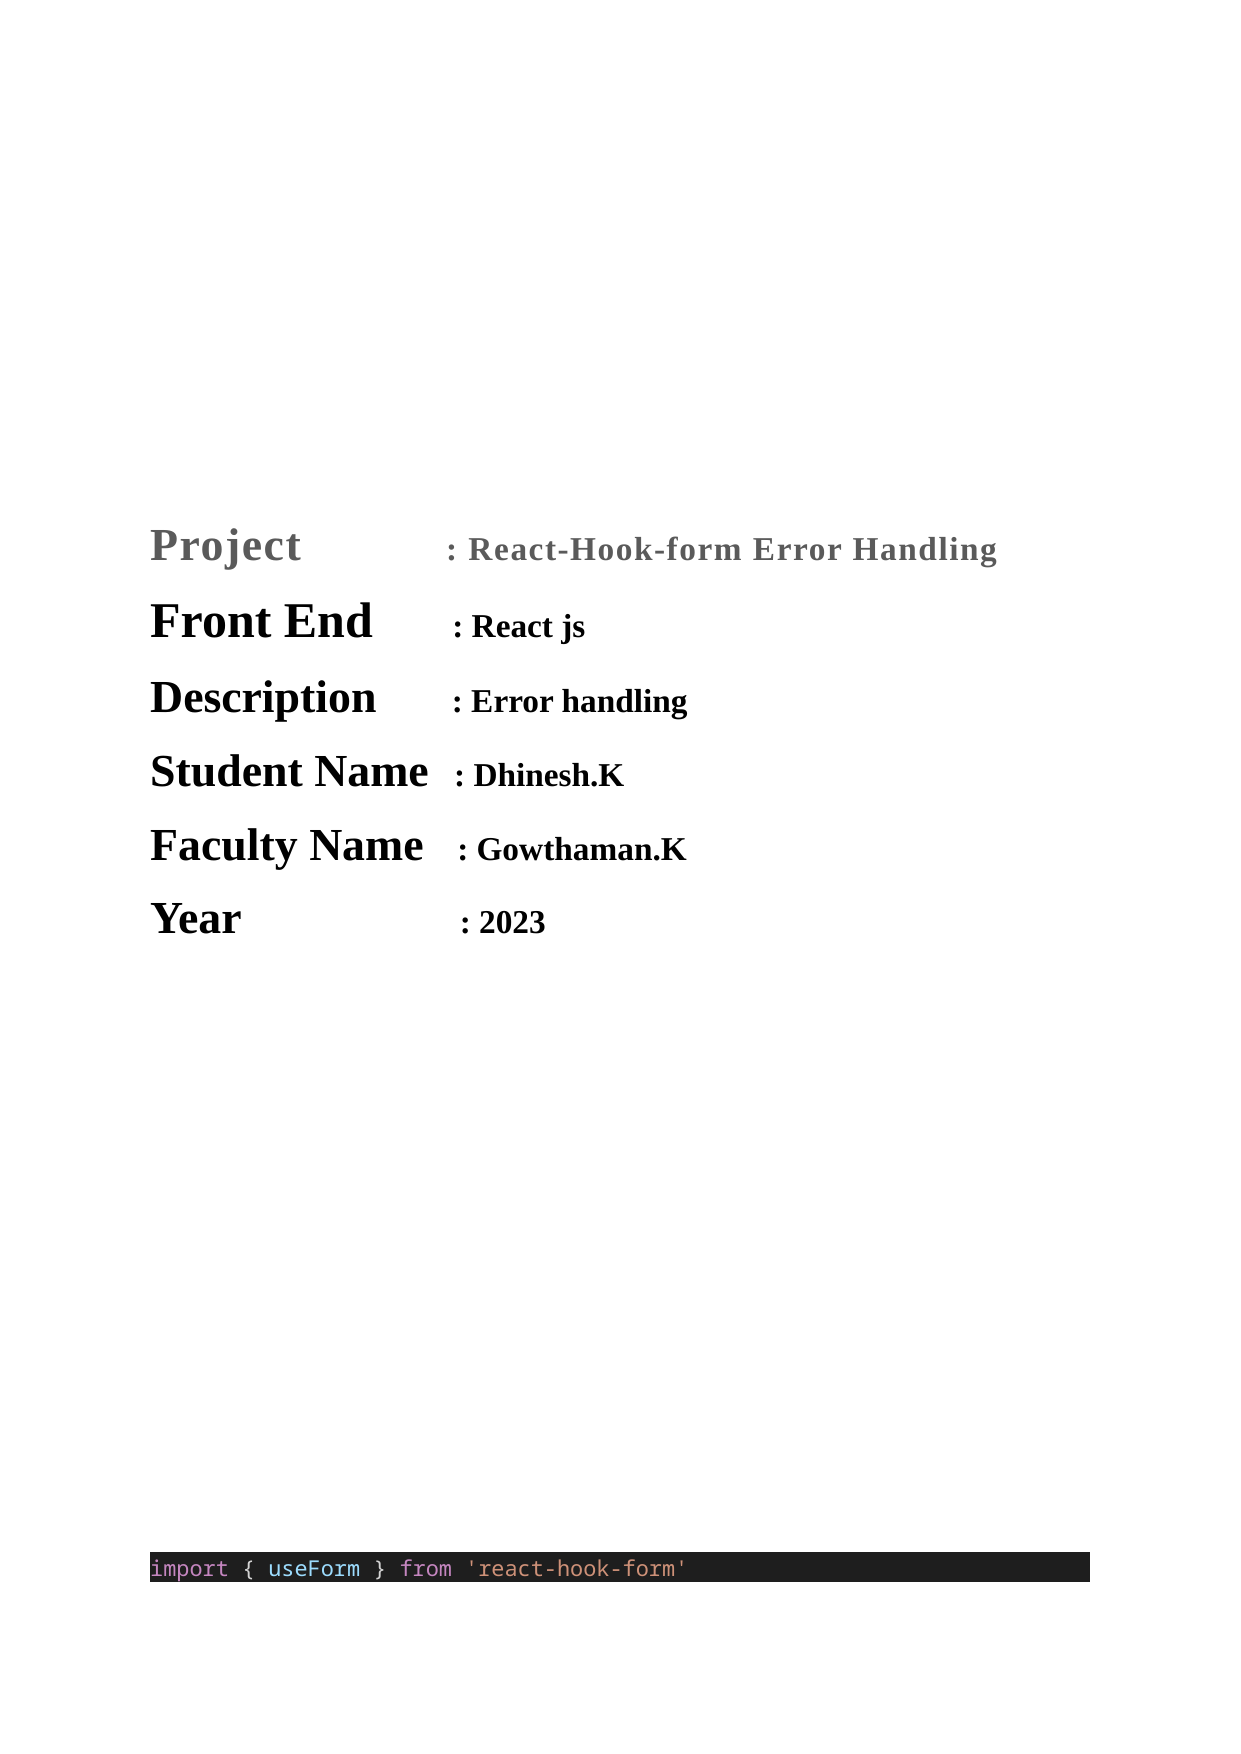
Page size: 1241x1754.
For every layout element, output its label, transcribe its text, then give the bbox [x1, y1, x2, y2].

subtitle Project : React-Hook-form Error Handling [150, 518, 1090, 570]
text Description : Error handling [150, 670, 1090, 723]
text Faculty Name : Gowthaman.K [150, 817, 1090, 870]
text Front End : React js [150, 591, 1090, 649]
text Student Name : Dhinesh.K [150, 743, 1090, 796]
text Year : 2023 [150, 891, 1090, 943]
text import { useForm } from 'react-hook-form' [150, 1552, 1090, 1582]
